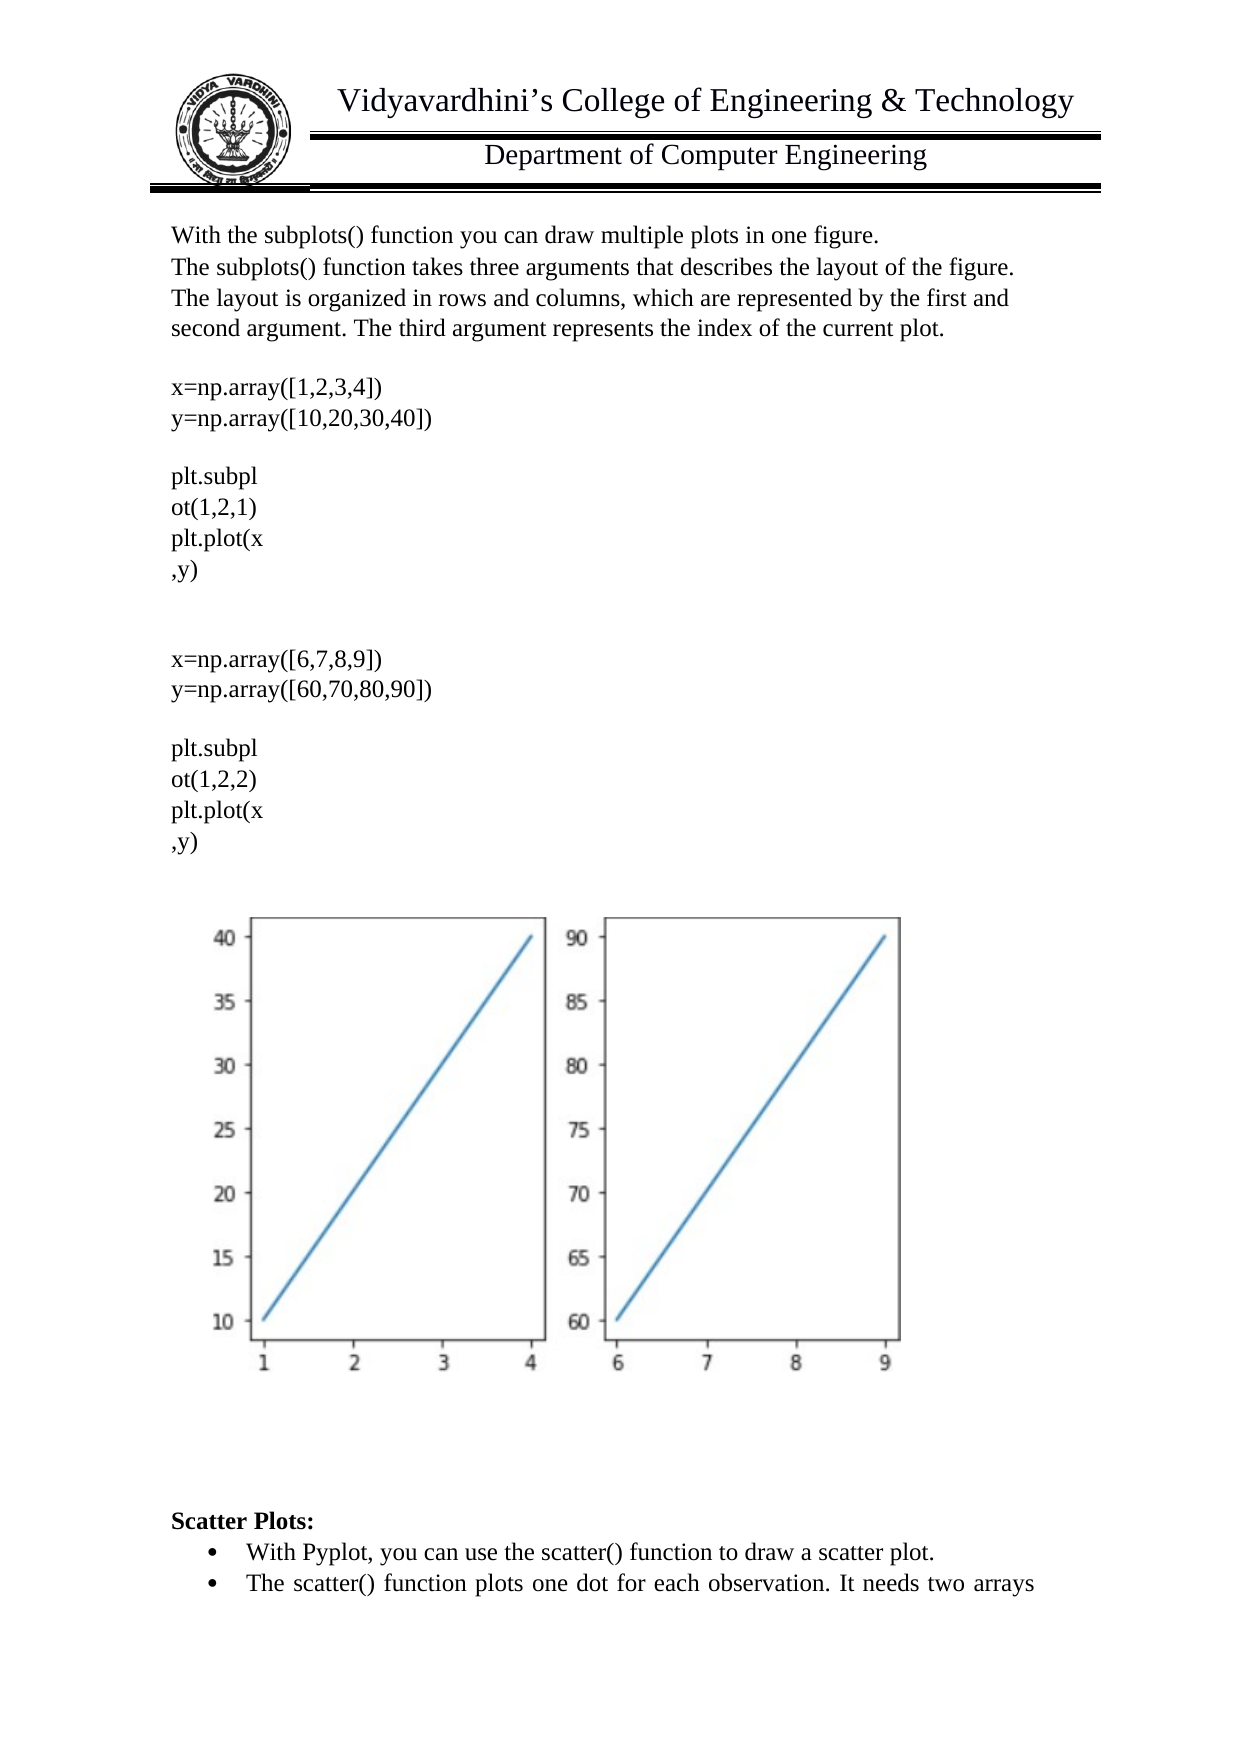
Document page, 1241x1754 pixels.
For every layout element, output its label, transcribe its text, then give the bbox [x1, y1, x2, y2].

text With the subplots() function you can draw multiple plots in one figure. [171, 221, 1090, 249]
picture [173, 73, 292, 183]
text y=np.array([10,20,30,40]) [171, 403, 1090, 432]
text x=np.array([6,7,8,9]) [171, 644, 1090, 672]
text x=np.array([1,2,3,4]) [171, 372, 1090, 401]
text The subplots() function takes three arguments that describes the layout of the figure. [171, 252, 1090, 280]
text The layout is organized in rows and columns, which are represented by the first and second argument. The third argument represents the index of the current plot. [171, 283, 1066, 342]
list With Pyplot, you can use the scatter() function to draw a scatter plot. [208, 1537, 1090, 1565]
picture [212, 917, 901, 1372]
text plt.subplot(1,2,1) plt.plot(x,y) [171, 461, 269, 583]
text plt.subplot(1,2,2) plt.plot(x,y) [171, 733, 269, 854]
text y=np.array([60,70,80,90]) [171, 674, 1090, 703]
subtitle Scatter Plots: [171, 1506, 1090, 1534]
